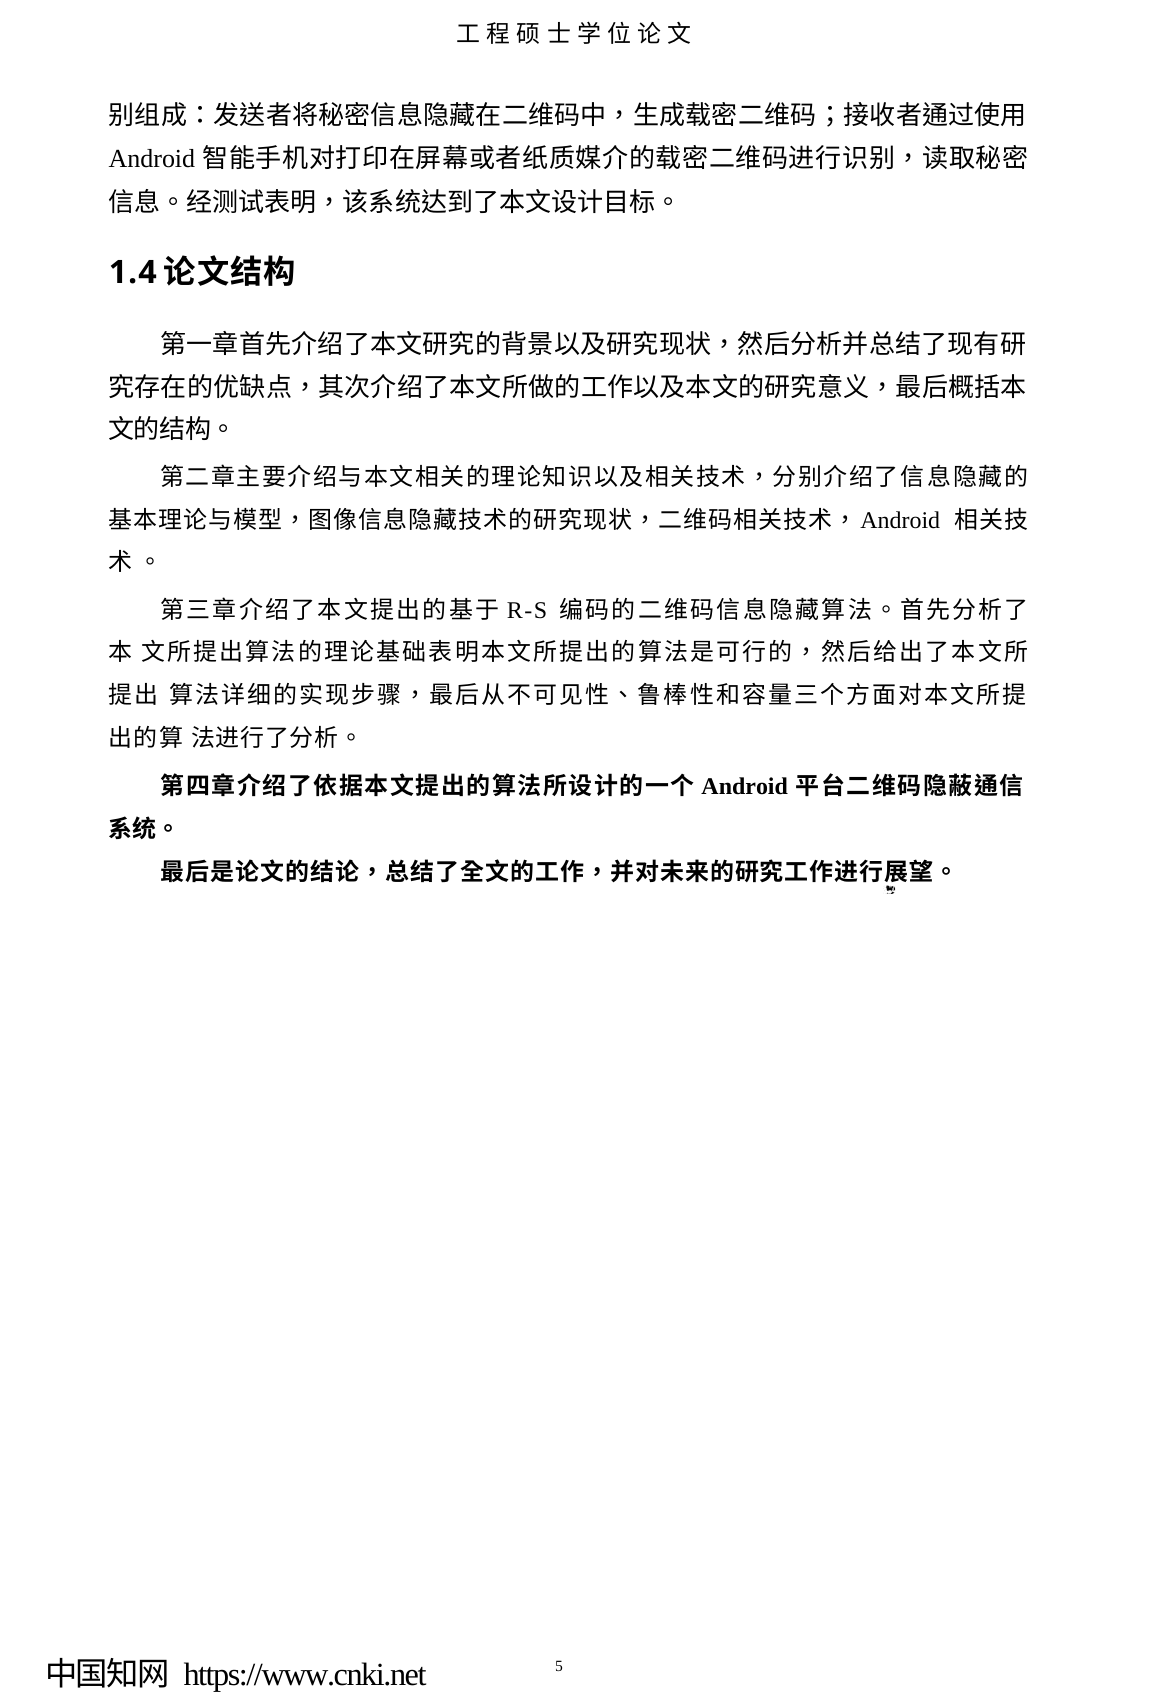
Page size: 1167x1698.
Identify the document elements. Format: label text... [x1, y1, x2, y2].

text 中国知网 https://www.cnki.net 5 [45, 1654, 1045, 1693]
text 第二章主要介绍与本文相关的理论知识以及相关技术，分别介绍了信息隐藏的 基本理论与模型，图像信息隐藏技术的研究现状，二维码相关技术，Android 相关技 术 。 [108, 460, 1028, 577]
text 第一章首先介绍了本文研究的背景以及研究现状，然后分析并总结了现有研 究存在的优缺点，其次介绍了本文所做的工作以及本文的研究意义，最后概括本 文的结构。 [108, 326, 1027, 446]
text 别组成：发送者将秘密信息隐藏在二维码中，生成载密二维码；接收者通过使用 Android 智能手机对打印在屏幕或者纸质媒介的载密二维码进行识别，读取秘密 信息。经测试表明，该系统达到了本文设计目标。 [108, 97, 1029, 219]
text 第四章介绍了依据本文提出的算法所设计的一个Android 平台二维码隐蔽通信 系统。 [108, 769, 1029, 844]
picture [883, 885, 896, 894]
text 第三章介绍了本文提出的基于R-S 编码的二维码信息隐藏算法。首先分析了本 文所提出算法的理论基础表明本文所提出的算法是可行的，然后给出了本文所提出 算法详细的实现步骤，最后从不可见性、鲁棒性和容量三个方面对本文所提出的算 法进行了分析。 [108, 592, 1029, 753]
text 1.4论文结构 [109, 251, 1045, 292]
text 最后是论文的结论，总结了全文的工作，并对未来的研究工作进行展望。 [161, 858, 1045, 886]
